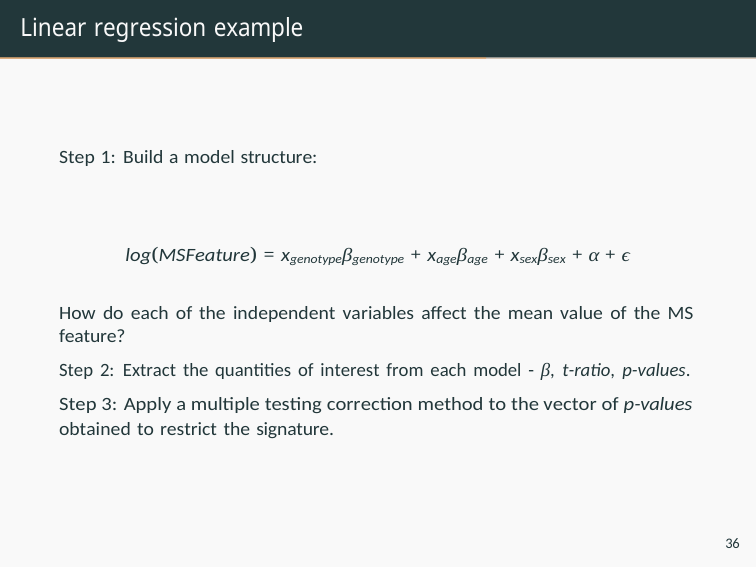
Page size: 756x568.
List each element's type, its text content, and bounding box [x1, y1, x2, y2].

text Step 2: Extract the quantities of interest from each model - β, t-ratio, p-values. Step 3: Apply a multiple testing correction method to the vector of p-values [59, 349, 698, 417]
text obtained to restrict the signature. [59, 417, 756, 439]
text Step 1: Build a model structure: [59, 145, 756, 168]
text log(MSFeature) = xgenotypeβgenotype + xageβage + xsexβsex + α + ϵ [52, 241, 703, 269]
text How do each of the independent variables affect the mean value of the MS feature? [59, 301, 756, 347]
text 36 [0, 534, 740, 552]
